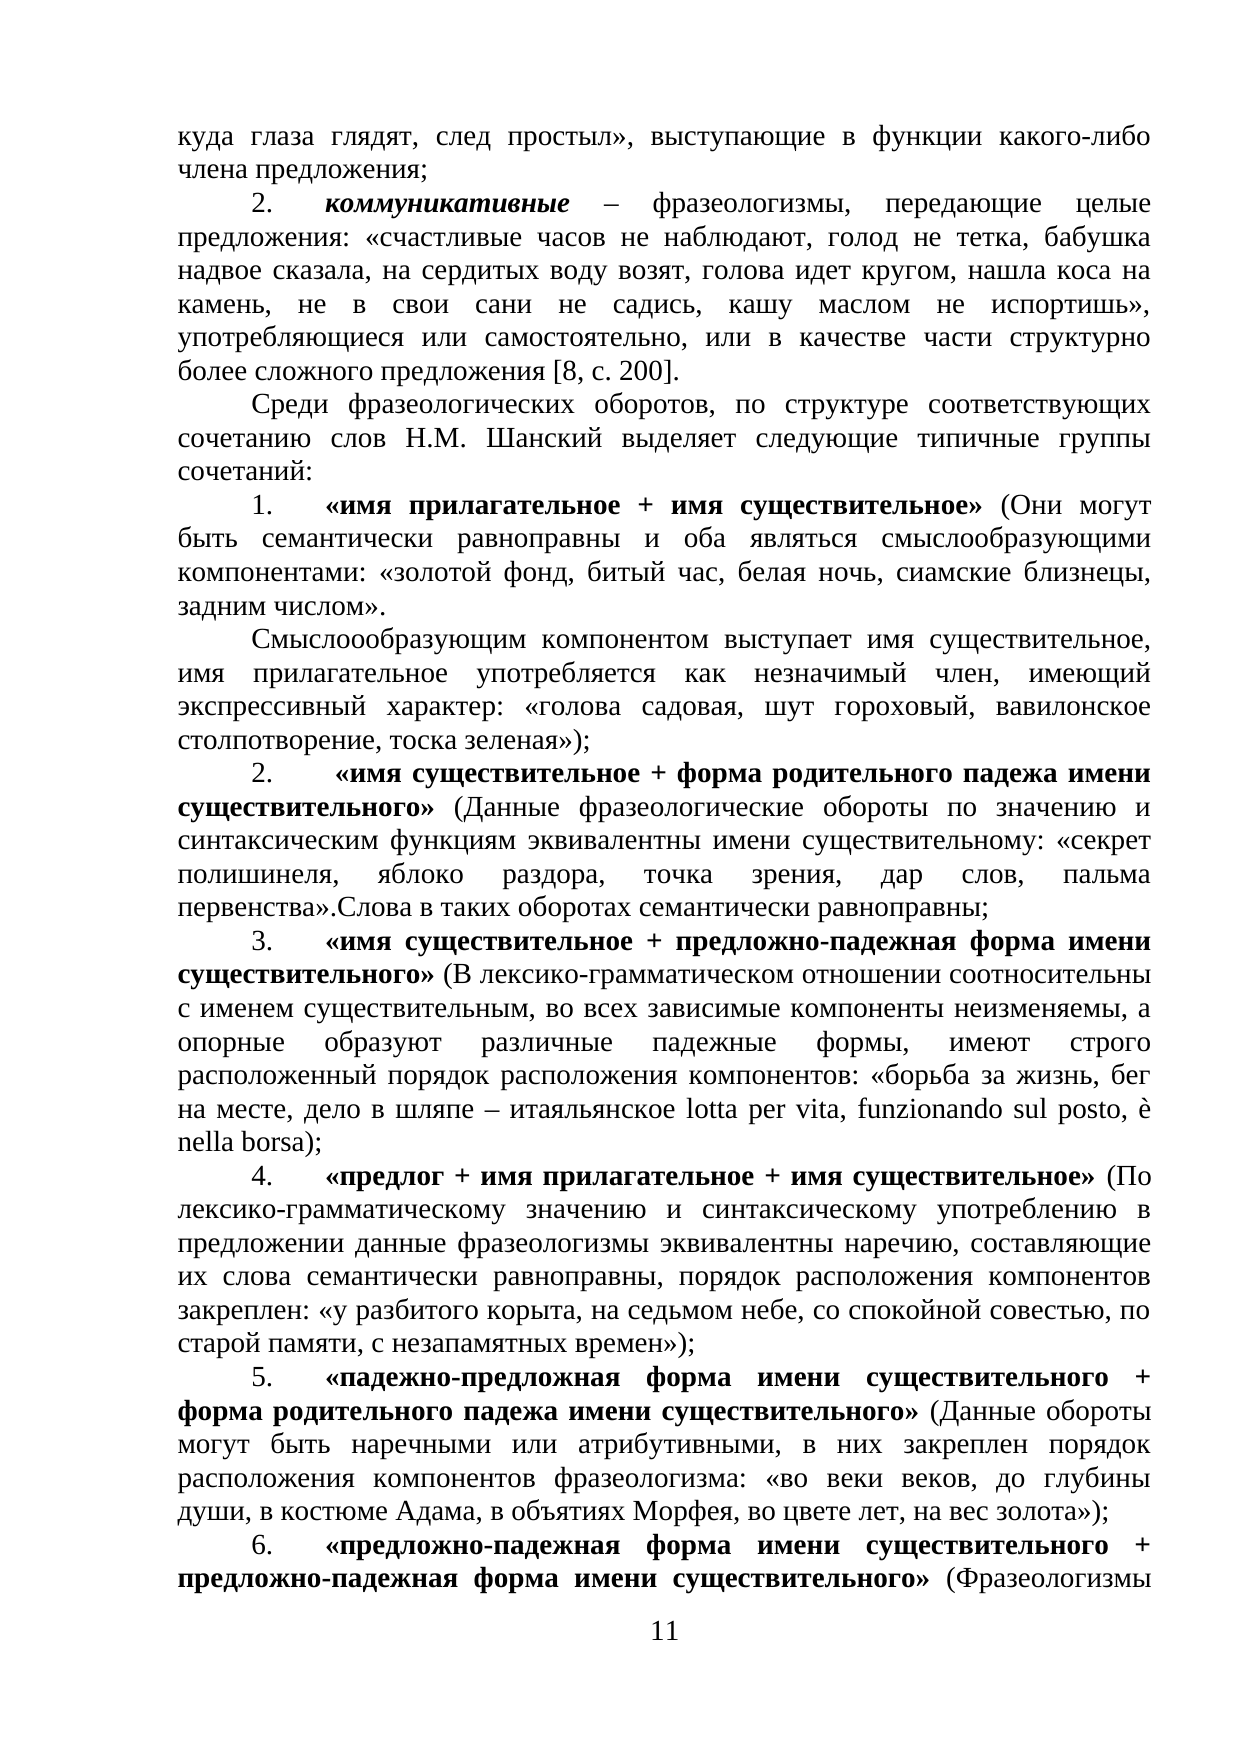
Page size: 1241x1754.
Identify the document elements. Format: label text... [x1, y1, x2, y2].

list «падежно-предложная форма имени существительного + форма родительного падежа имени существительного» (Данные обороты могут быть наречными или атрибутивными, в них закреплен порядок расположения компонентов фразеологизма: «во веки веков, до глубины души, в костюме Адама, в объятиях Морфея, во цвете лет, на вес золота»); [177, 1359, 1152, 1527]
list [177, 1527, 1152, 1594]
list коммуникативные – фразеологизмы, передающие целые предложения: «счастливые часов не наблюдают, голод не тетка, бабушка надвое сказала, на сердитых воду возят, голова идет кругом, нашла коса на камень, не в свои сани не садись, кашу маслом не испортишь», употребляющиеся или самостоятельно, или в качестве части структурно более сложного предложения [8, с. 200]. [177, 185, 1152, 386]
text Среди фразеологических оборотов, по структуре соответствующих сочетанию слов Н.М. Шанский выделяет следующие типичные группы сочетаний: [177, 386, 1152, 487]
text Смыслоообразующим компонентом выступает имя существительное, имя прилагательное употребляется как незначимый член, имеющий экспрессивный характер: «голова садовая, шут гороховый, вавилонское столпотворение, тоска зеленая»); [177, 621, 1152, 755]
list «предлог + имя прилагательное + имя существительное» (По лексико-грамматическому значению и синтаксическому употреблению в предложении данные фразеологизмы эквивалентны наречию, составляющие их слова семантически равноправны, порядок расположения компонентов закреплен: «у разбитого корыта, на седьмом небе, со спокойной совестью, по старой памяти, с незапамятных времен»); [177, 1158, 1152, 1359]
list «имя существительное + форма родительного падежа имени существительного» (Данные фразеологические обороты по значению и синтаксическим функциям эквивалентны имени существительному: «секрет полишинеля, яблоко раздора, точка зрения, дар слов, пальма первенства».Слова в таких оборотах семантически равноправны; [177, 755, 1152, 923]
list «имя прилагательное + имя существительное» (Они могут быть семантически равноправны и оба являться смыслообразующими компонентами: «золотой фонд, битый час, белая ночь, сиамские близнецы, задним числом». [177, 487, 1152, 621]
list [177, 118, 1152, 185]
list «имя существительное + предложно-падежная форма имени существительного» (В лексико-грамматическом отношении соотносительны с именем существительным, во всех зависимые компоненты неизменяемы, а опорные образуют различные падежные формы, имеют строго расположенный порядок расположения компонентов: «борьба за жизнь, бег на месте, дело в шляпе – итаяльянское lotta per vita, funzionando sul posto, è nella borsa); [177, 923, 1152, 1158]
